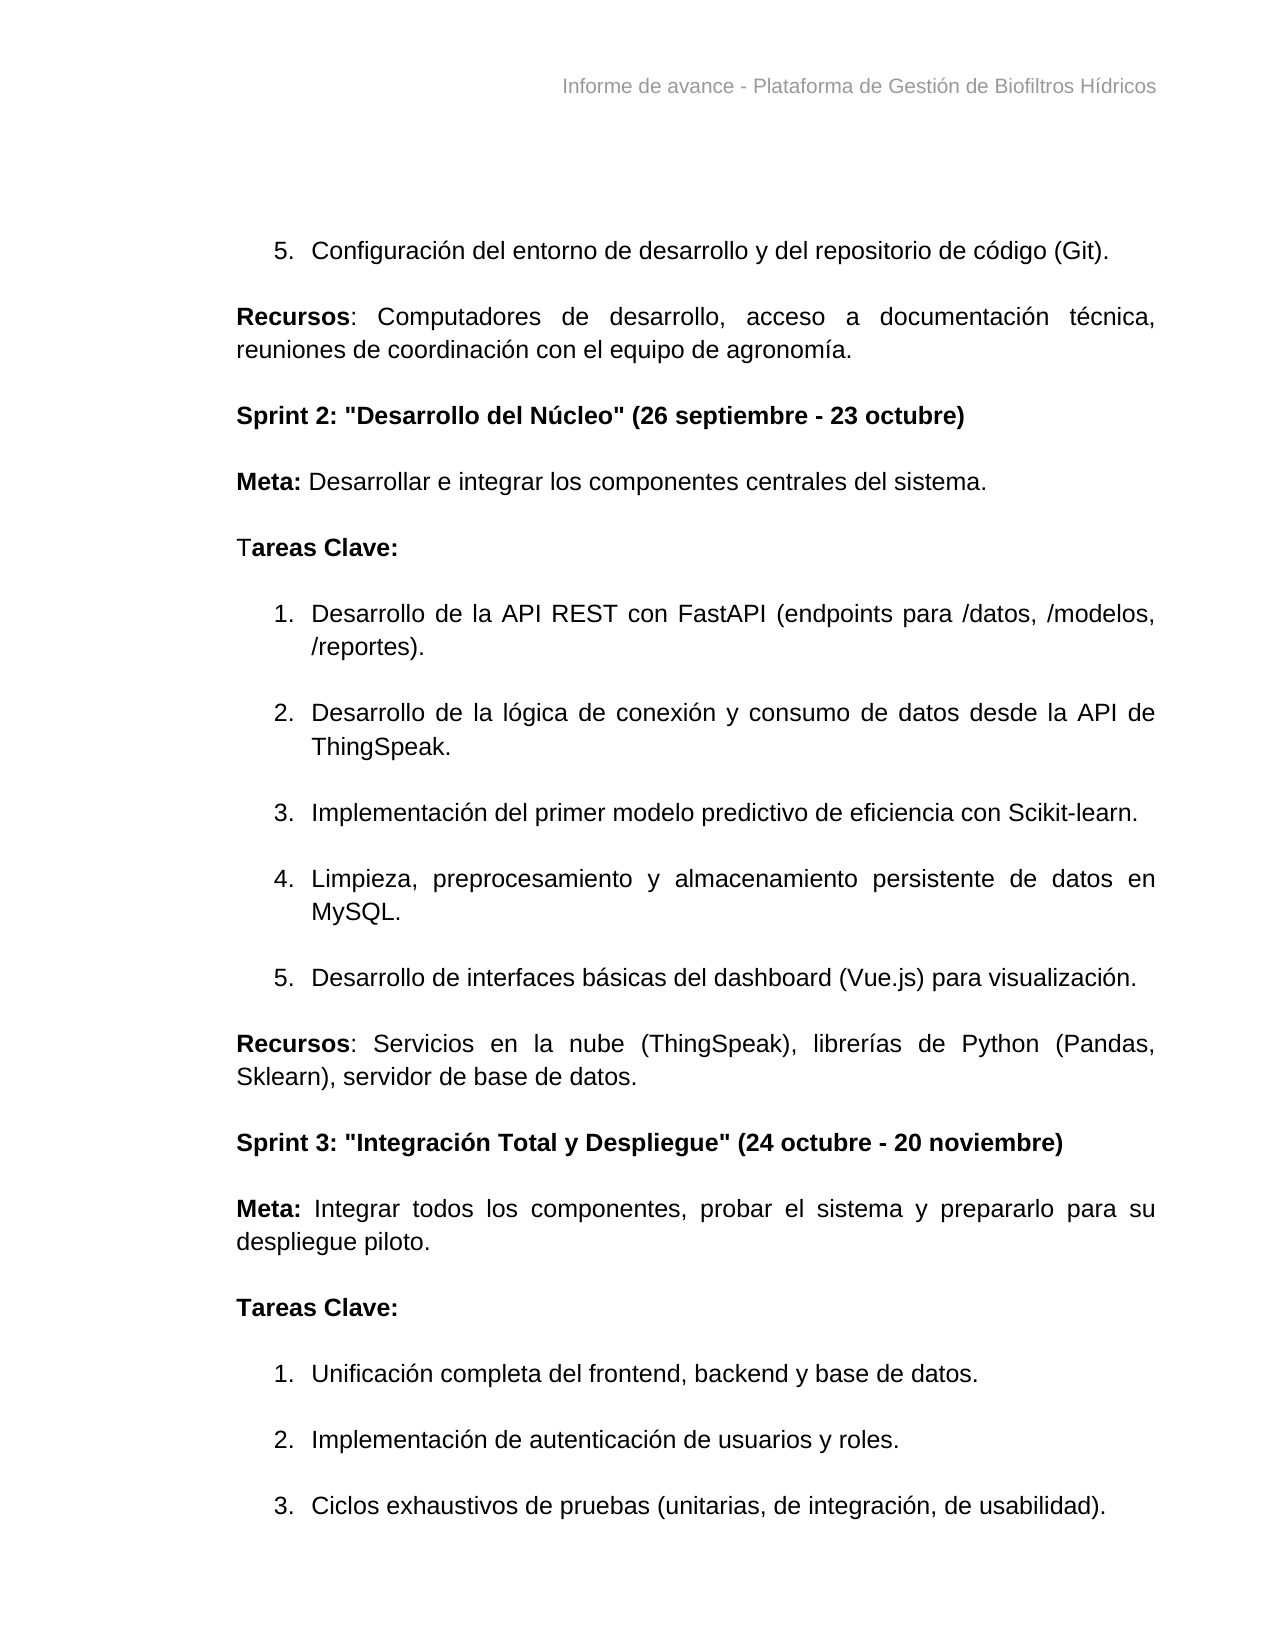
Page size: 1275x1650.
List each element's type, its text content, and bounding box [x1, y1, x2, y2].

text Meta: Desarrollar e integrar los componentes centrales del sistema. [236, 467, 1157, 496]
text Sprint 2: "Desarrollo del Núcleo" (26 septiembre - 23 octubre) [236, 401, 1157, 430]
text Tareas Clave: [236, 533, 1157, 562]
list Desarrollo de la API REST con FastAPI (endpoints para /datos, /modelos, /reportes). [274, 599, 1157, 661]
text Recursos: Computadores de desarrollo, acceso a documentación técnica, reuniones de coordinación con el equipo de agronomía. [236, 302, 1157, 364]
list Ciclos exhaustivos de pruebas (unitarias, de integración, de usabilidad). [274, 1491, 1157, 1520]
list Unificación completa del frontend, backend y base de datos. [274, 1359, 1157, 1388]
list Limpieza, preprocesamiento y almacenamiento persistente de datos en MySQL. [274, 863, 1157, 925]
list Implementación de autenticación de usuarios y roles. [274, 1425, 1157, 1454]
text Meta: Integrar todos los componentes, probar el sistema y prepararlo para su despliegue piloto. [236, 1194, 1157, 1256]
list Configuración del entorno de desarrollo y del repositorio de código (Git). [274, 236, 1157, 265]
text Recursos: Servicios en la nube (ThingSpeak), librerías de Python (Pandas, Sklearn), servidor de base de datos. [236, 1029, 1157, 1090]
text Tareas Clave: [236, 1293, 1157, 1322]
text Sprint 3: "Integración Total y Despliegue" (24 octubre - 20 noviembre) [236, 1128, 1157, 1156]
list Desarrollo de la lógica de conexión y consumo de datos desde la API de ThingSpeak. [274, 698, 1157, 760]
list Implementación del primer modelo predictivo de eficiencia con Scikit-learn. [274, 797, 1157, 826]
list Desarrollo de interfaces básicas del dashboard (Vue.js) para visualización. [274, 963, 1157, 991]
